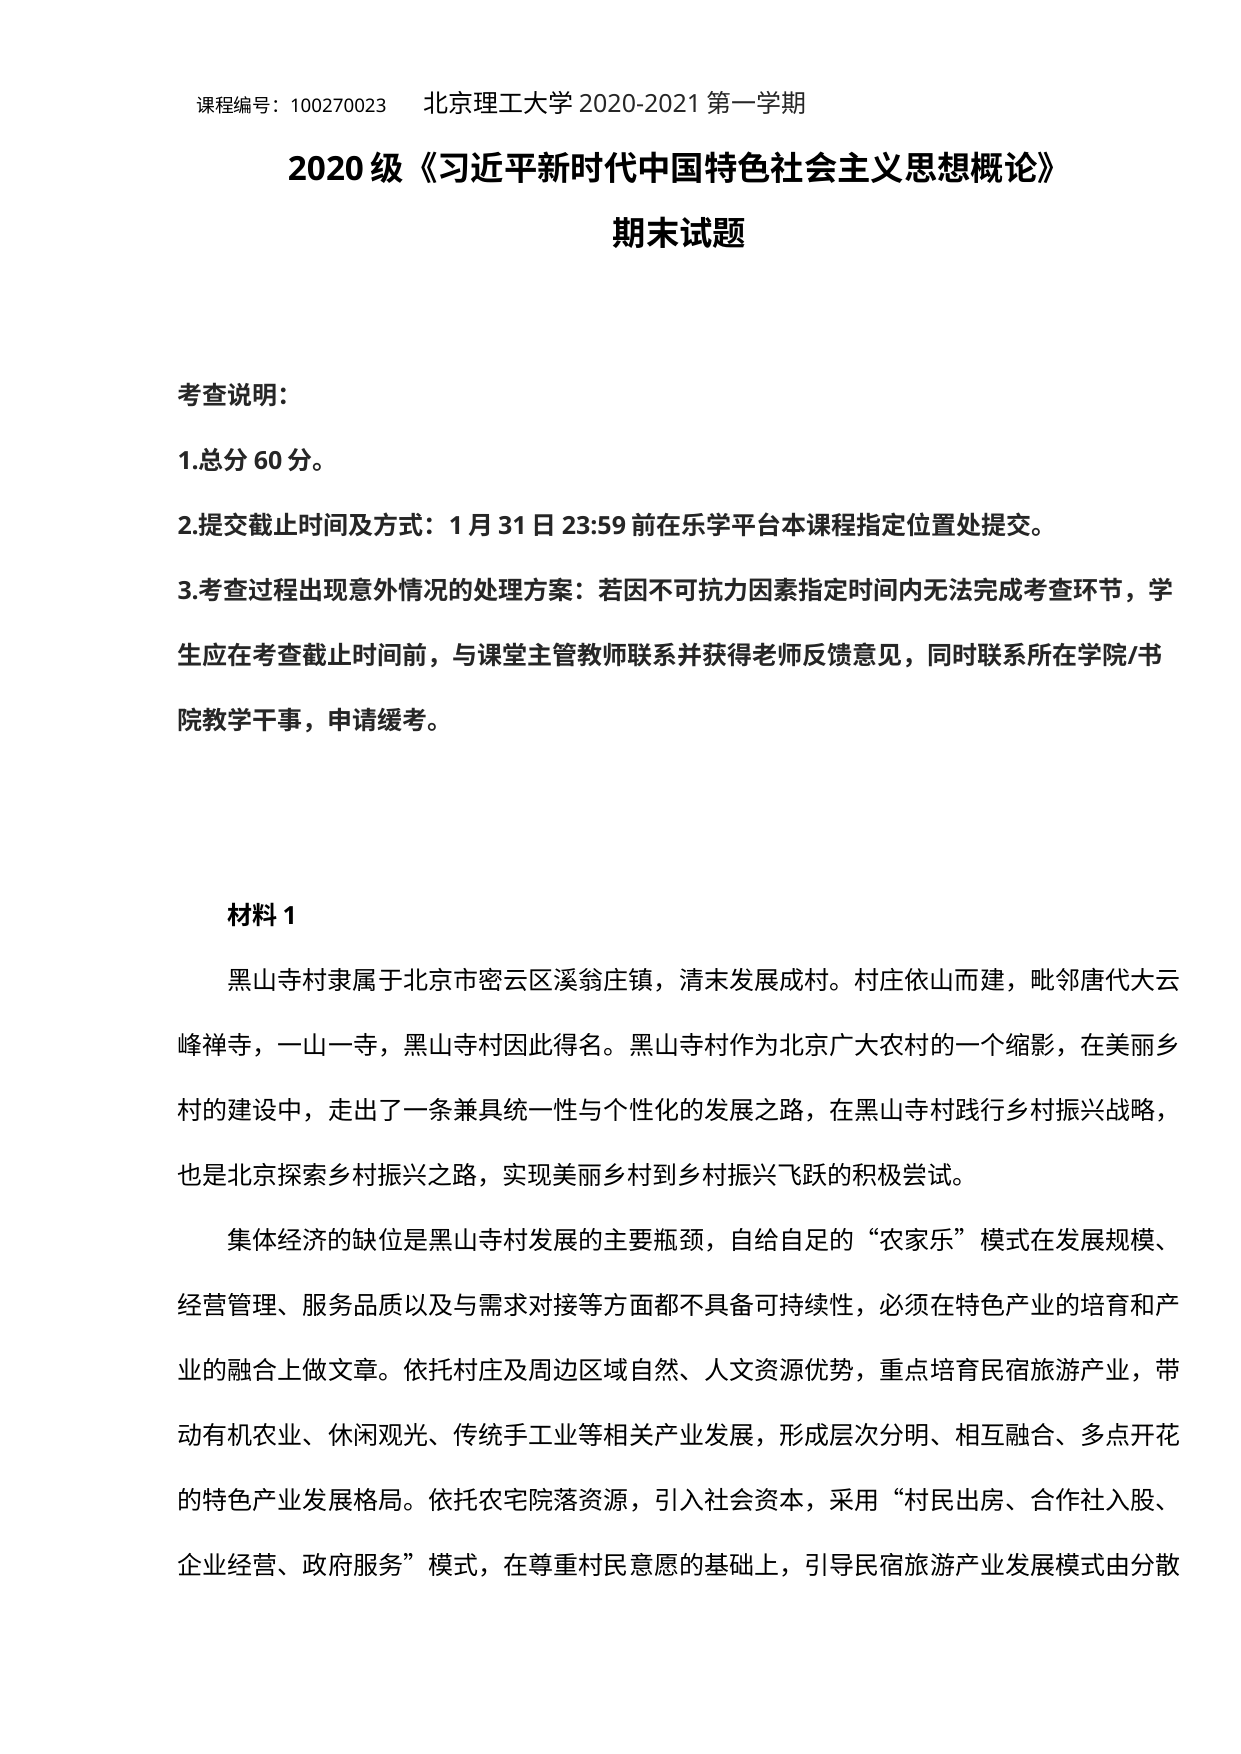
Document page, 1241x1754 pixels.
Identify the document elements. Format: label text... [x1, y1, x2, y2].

text 2.提交截止时间及方式：1月31日23:59前在乐学平台本课程指定位置处提交。 [177, 491, 1181, 556]
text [177, 1206, 1181, 1596]
text 2020级《习近平新时代中国特色社会主义思想概论》 [177, 134, 1181, 199]
text 期末试题 [177, 199, 1181, 264]
text 3.考查过程出现意外情况的处理方案：若因不可抗力因素指定时间内无法完成考查环节，学生应在考查截止时间前，与课堂主管教师联系并获得老师反馈意见，同时联系所在学院/书院教学干事，申请缓考。 [177, 556, 1181, 751]
text 黑山寺村隶属于北京市密云区溪翁庄镇，清末发展成村。村庄依山而建，毗邻唐代大云峰禅寺，一山一寺，黑山寺村因此得名。黑山寺村作为北京广大农村的一个缩影，在美丽乡村的建设中，走出了一条兼具统一性与个性化的发展之路，在黑山寺村践行乡村振兴战略，也是北京探索乡村振兴之路，实现美丽乡村到乡村振兴飞跃的积极尝试。 [177, 946, 1181, 1206]
text 考查说明： [177, 361, 1181, 426]
text 课程编号：100270023 北京理工大学2020-2021第一学期 [177, 69, 1181, 134]
text 1.总分60分。 [177, 426, 1181, 491]
text 材料1 [177, 881, 1181, 946]
